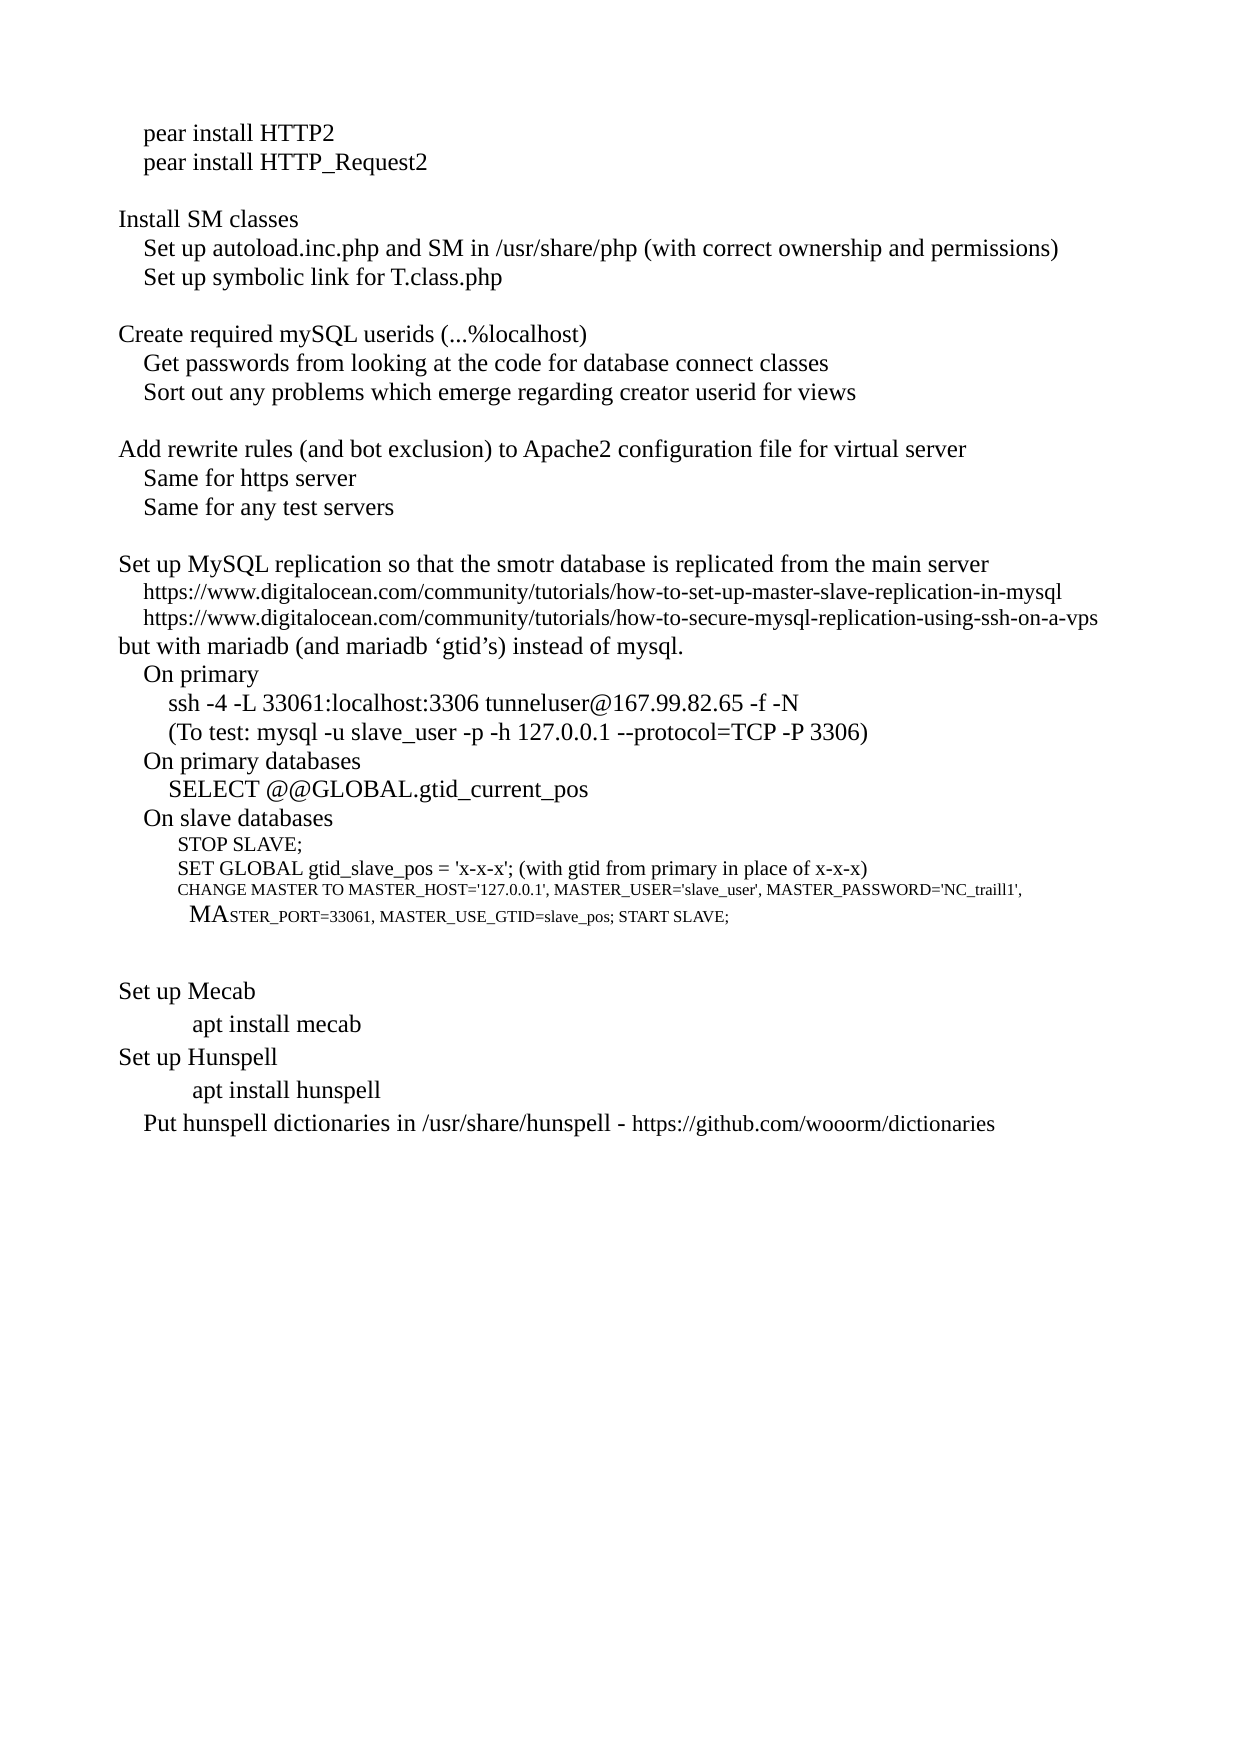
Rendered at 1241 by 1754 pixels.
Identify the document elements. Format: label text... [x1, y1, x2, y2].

text Set up symbolic link for T.class.php [118, 262, 1122, 291]
text On primary [118, 659, 1122, 688]
text https://www.digitalocean.com/community/tutorials/how-to-secure-mysql-replication-using-ssh-on-a-vps [118, 604, 1122, 631]
text Create required mySQL userids (...%localhost) [118, 319, 1122, 348]
text STOP SLAVE; [177, 832, 1122, 856]
text SET GLOBAL gtid_slave_pos = 'x-x-x'; (with gtid from primary in place of x-x-x) [177, 856, 1122, 880]
text Add rewrite rules (and bot exclusion) to Apache2 configuration file for virtual server [118, 434, 1122, 463]
text On primary databases [118, 746, 1122, 774]
text Set up MySQL replication so that the smotr database is replicated from the main server [118, 549, 1122, 578]
text Same for https server [118, 463, 1122, 492]
text Same for any test servers [118, 492, 1122, 521]
text SELECT @@GLOBAL.gtid_current_pos [118, 774, 1122, 803]
text but with mariadb (and mariadb ‘gtid’s) instead of mysql. [118, 631, 1122, 659]
text pear install HTTP_Request2 [118, 147, 1122, 176]
text https://www.digitalocean.com/community/tutorials/how-to-set-up-master-slave-replication-in-mysql [118, 578, 1122, 604]
text On slave databases [118, 803, 1122, 832]
text Get passwords from looking at the code for database connect classes [118, 348, 1122, 377]
text Set up Mecab apt install mecab Set up Hunspell apt install hunspell Put hunspell dictionaries in /usr/share/hunspell - https://github.com/wooorm/dictionaries [118, 976, 1122, 1137]
text (To test: mysql -u slave_user -p -h 127.0.0.1 --protocol=TCP -P 3306) [118, 717, 1122, 746]
text Sort out any problems which emerge regarding creator userid for views [118, 377, 1122, 406]
text Set up autoload.inc.php and SM in /usr/share/php (with correct ownership and permissions) [118, 233, 1122, 262]
text pear install HTTP2 [118, 118, 1122, 147]
text Install SM classes [118, 204, 1122, 233]
text CHANGE MASTER TO MASTER_HOST='127.0.0.1', MASTER_USER='slave_user', MASTER_PASSWORD='NC_traill1', MASTER_PORT=33061, MASTER_USE_GTID=slave_pos; START SLAVE; [177, 880, 1122, 928]
text ssh -4 -L 33061:localhost:3306 tunneluser@167.99.82.65 -f -N [118, 688, 1122, 717]
